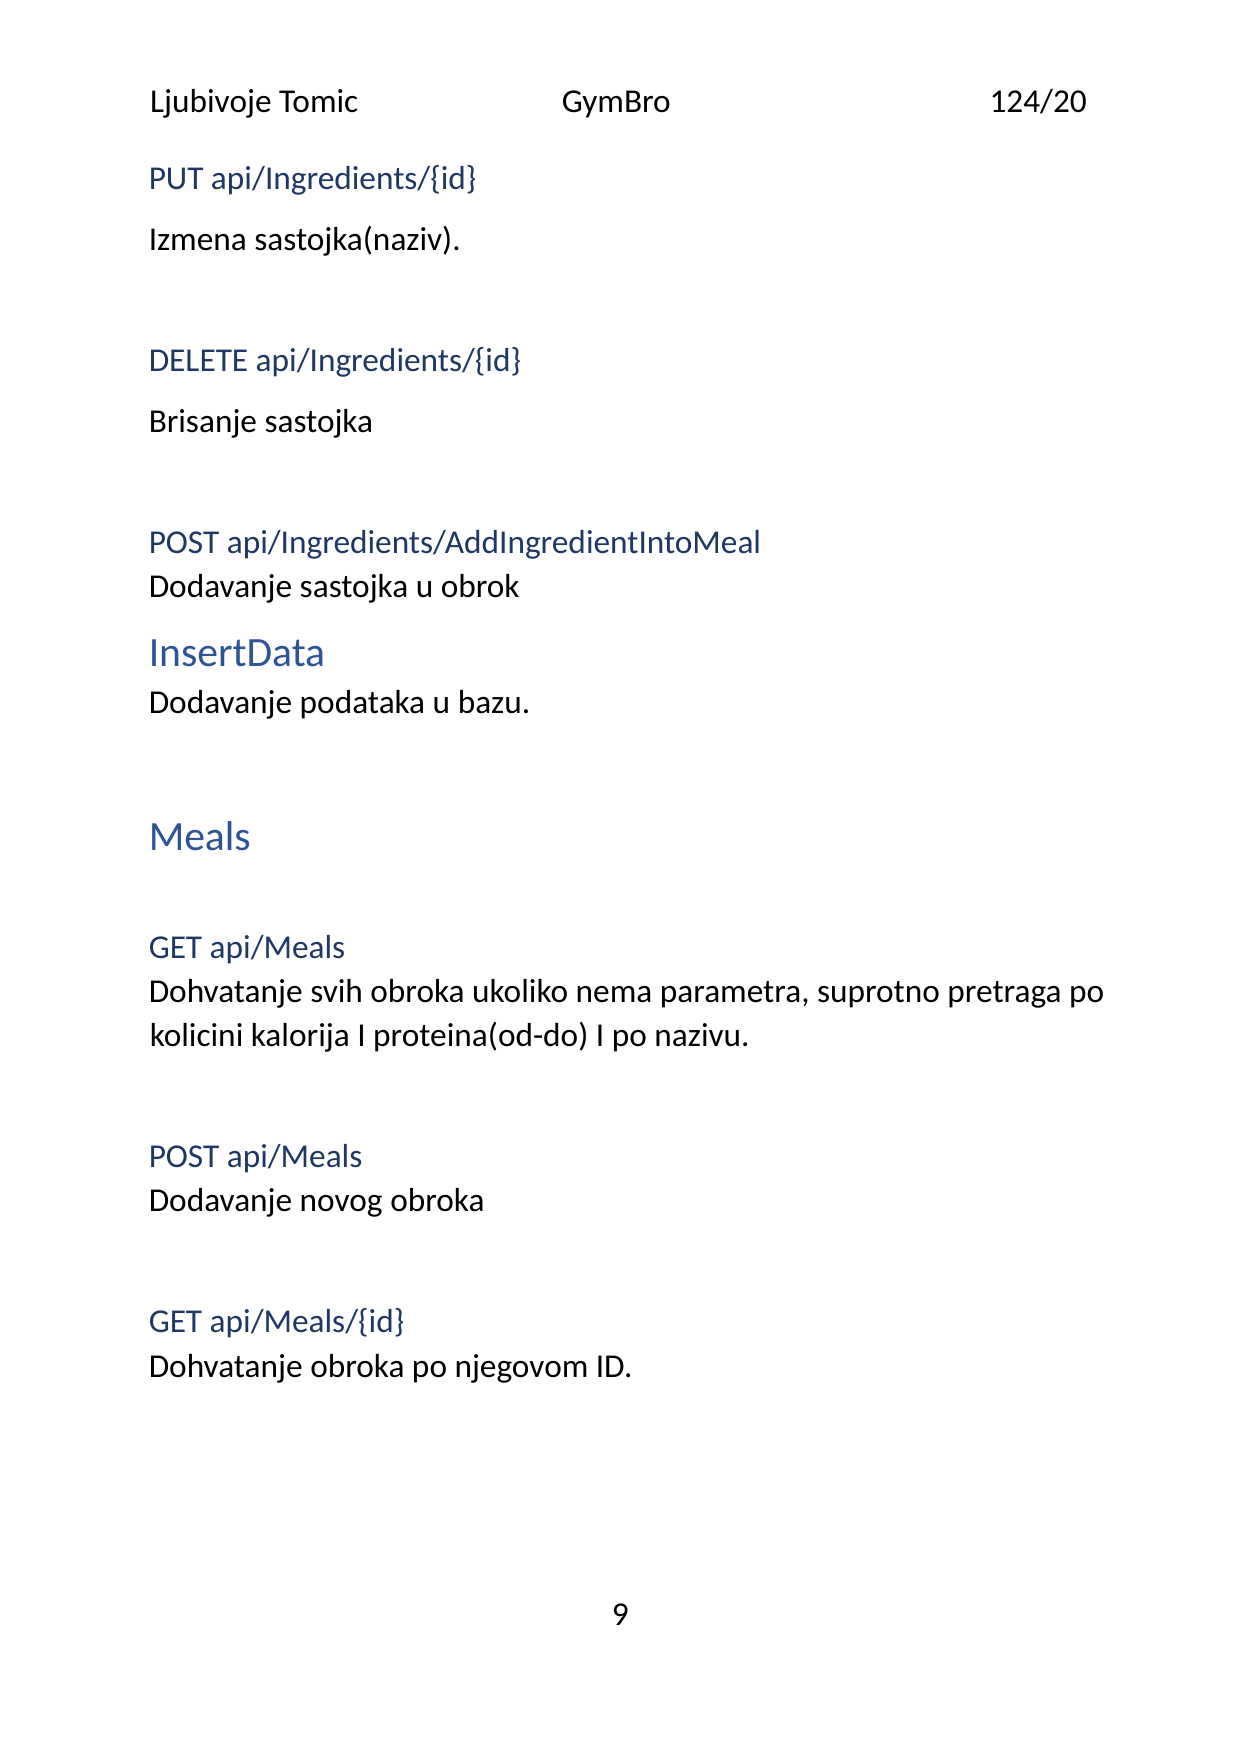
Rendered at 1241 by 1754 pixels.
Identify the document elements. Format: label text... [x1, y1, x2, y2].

subtitle POST api/Ingredients/AddIngredientIntoMeal [148, 521, 1198, 562]
subtitle Meals [148, 810, 1198, 861]
text Dohvatanje svih obroka ukoliko nema parametra, suprotno pretraga po kolicini kalorija I proteina(od-do) I po nazivu. [148, 970, 1106, 1054]
text Dohvatanje obroka po njegovom ID. [148, 1344, 1106, 1385]
text Izmena sastojka(naziv). [148, 217, 570, 258]
subtitle DELETE api/Ingredients/{id} [148, 339, 570, 380]
subtitle PUT api/Ingredients/{id} [148, 157, 570, 198]
text Dodavanje sastojka u obrok [148, 565, 1106, 606]
subtitle InsertData [148, 626, 1198, 677]
text Dodavanje novog obroka [148, 1179, 1106, 1220]
subtitle GET api/Meals [148, 926, 570, 966]
subtitle GET api/Meals/{id} [148, 1301, 570, 1341]
text Dodavanje podataka u bazu. [148, 681, 1106, 722]
text Brisanje sastojka [148, 400, 570, 441]
subtitle POST api/Meals [148, 1135, 570, 1176]
